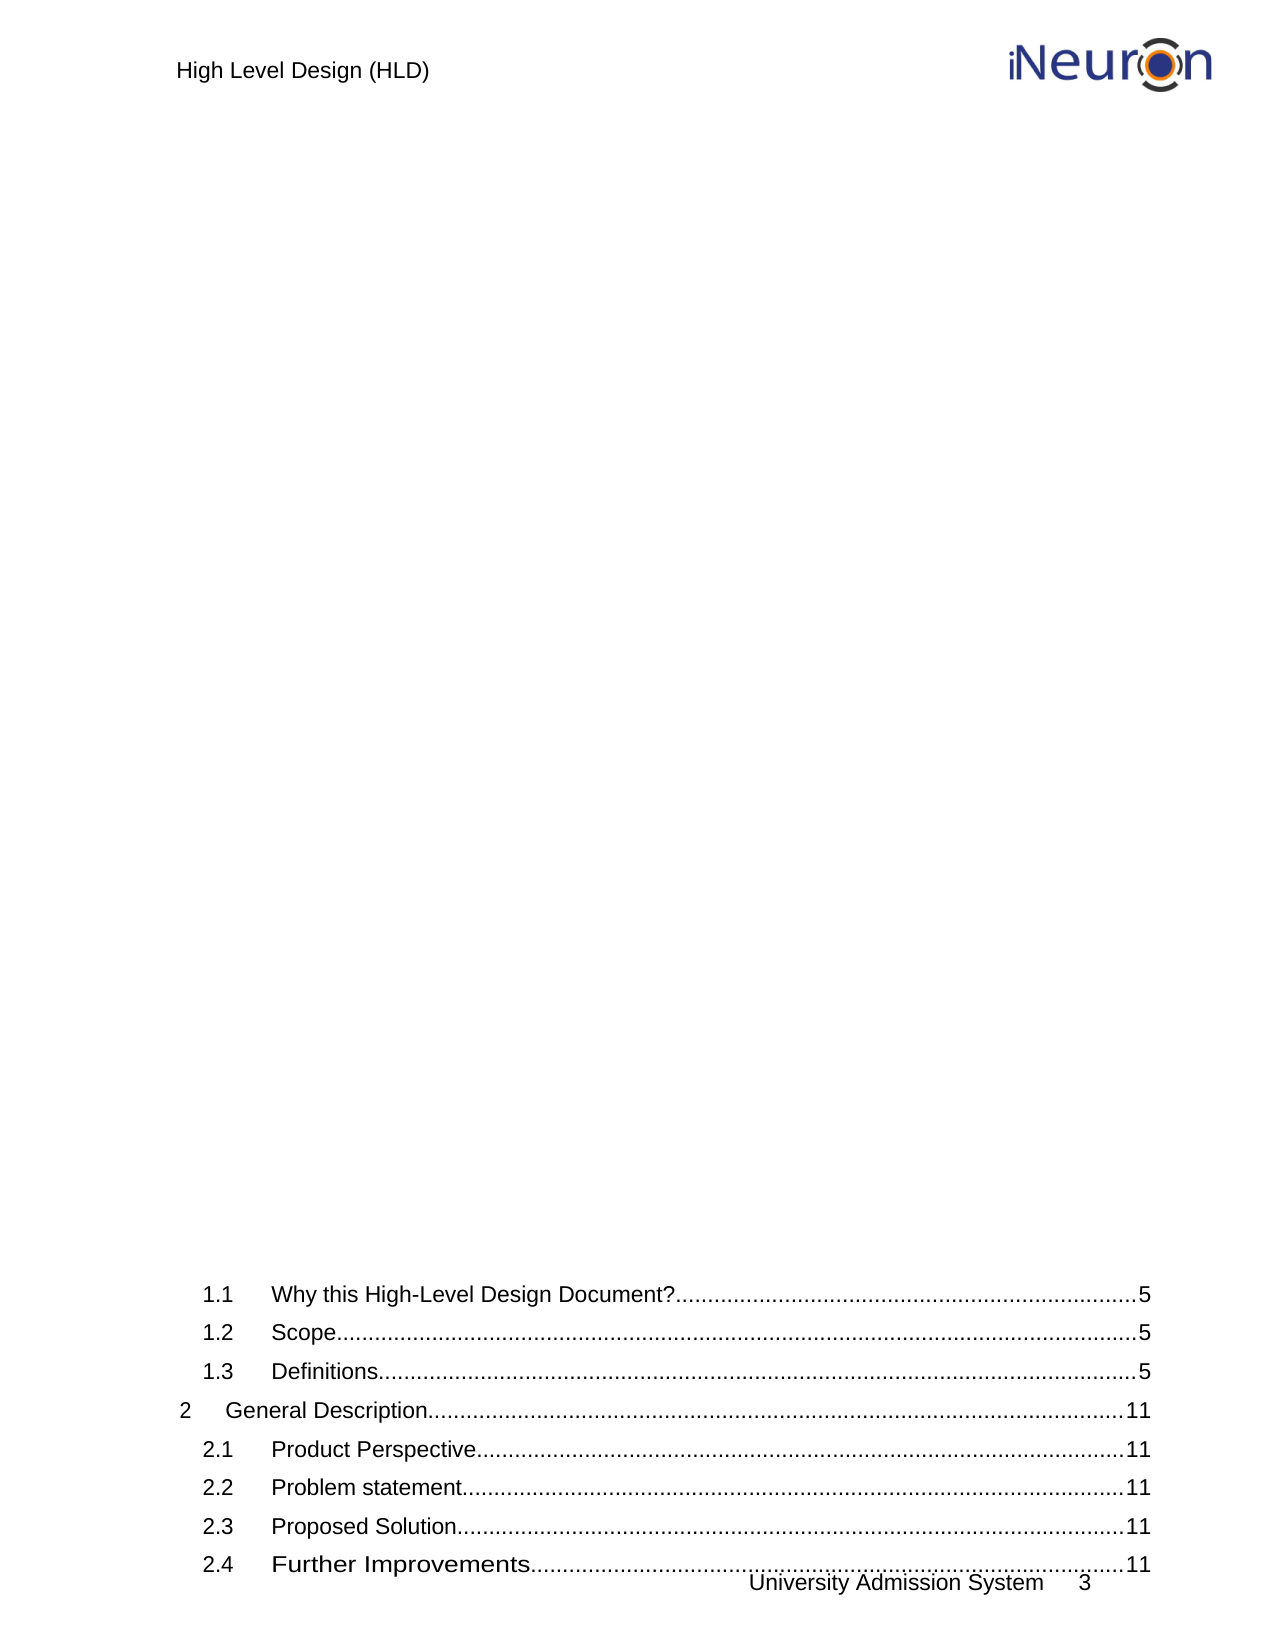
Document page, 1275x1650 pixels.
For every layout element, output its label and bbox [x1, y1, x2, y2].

picture [1009, 38, 1212, 92]
